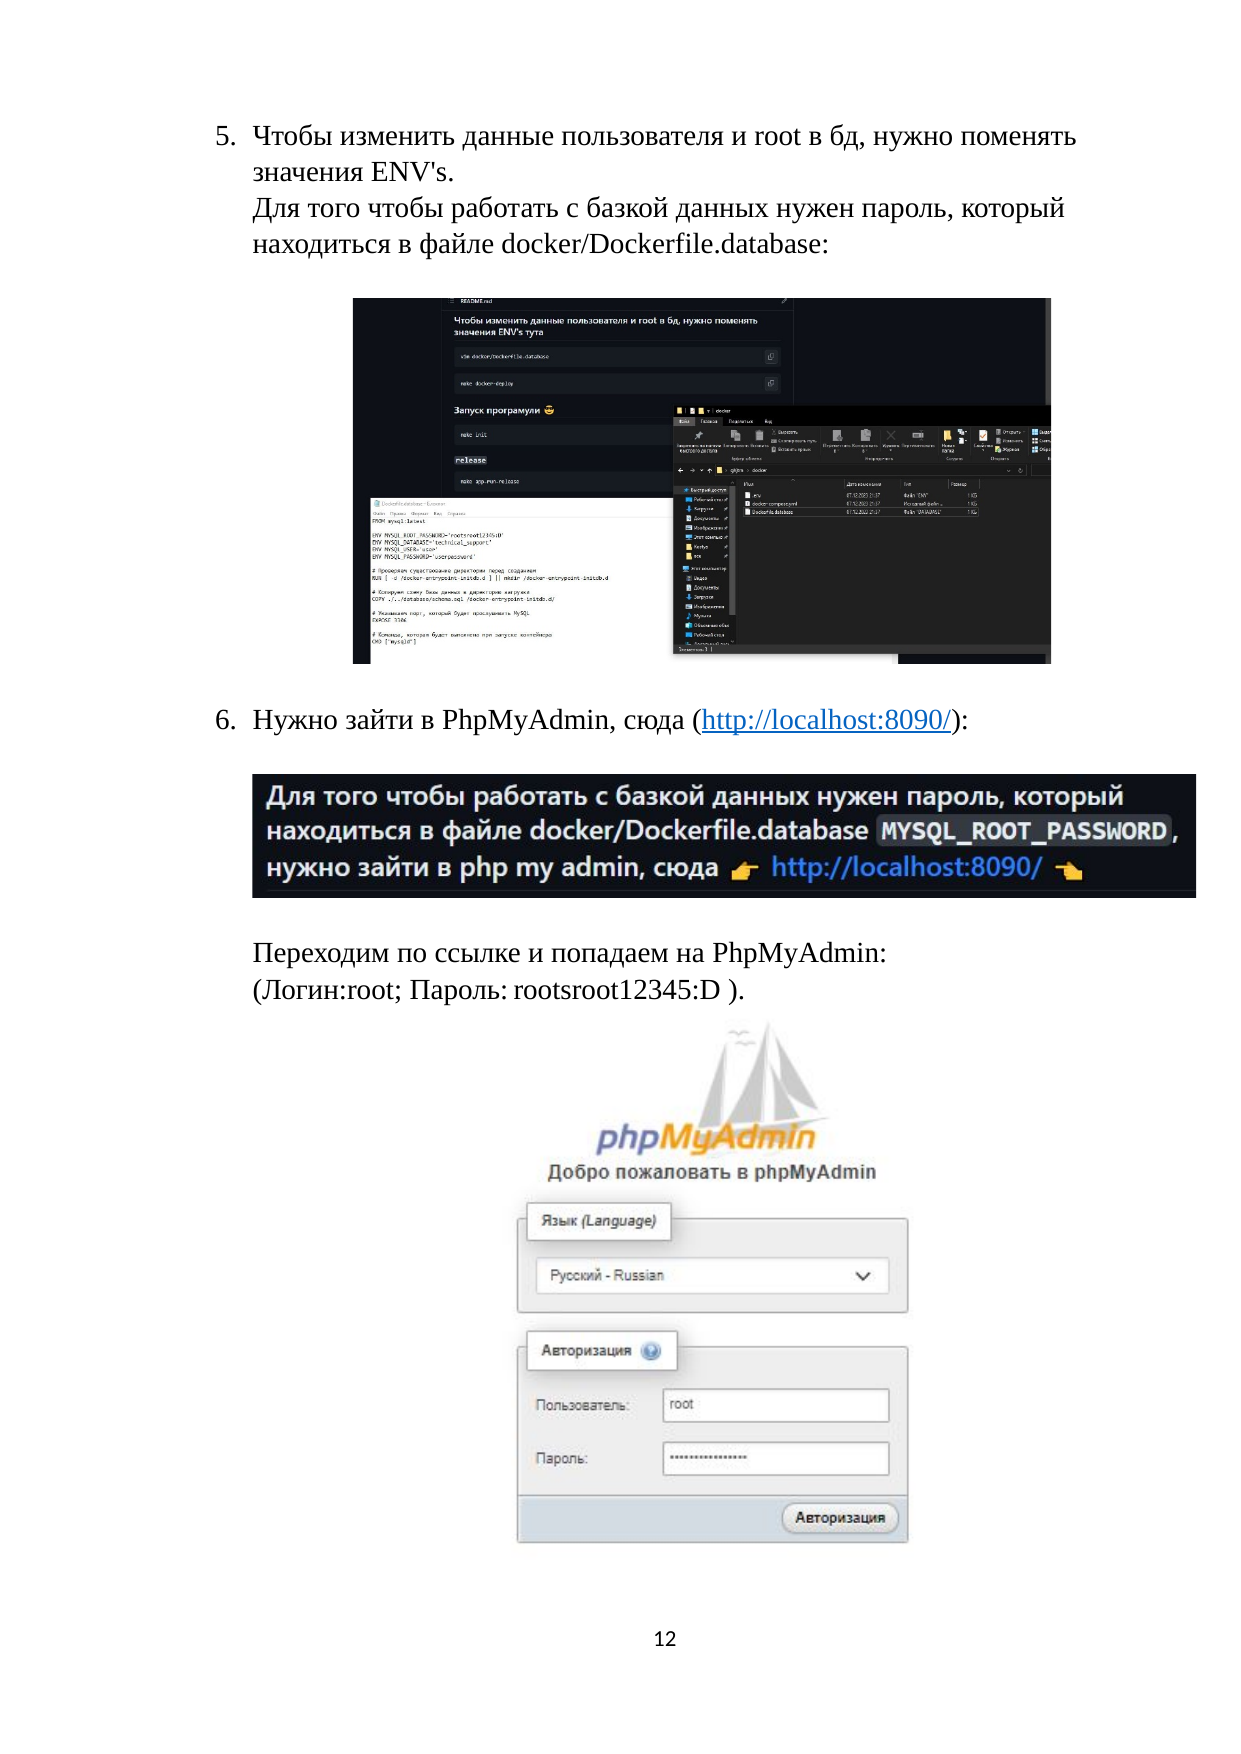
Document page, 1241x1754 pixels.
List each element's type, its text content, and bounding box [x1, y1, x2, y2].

picture [252, 774, 1197, 898]
list Для того чтобы работать с базкой данных нужен пароль, который находиться в файле docker/Dockerfile.database: [252, 190, 1152, 260]
picture [387, 1007, 1017, 1595]
picture [352, 298, 1052, 664]
list Нужно зайти в PhpMyAdmin, сюда (http://localhost:8090/): [215, 702, 1152, 736]
list (Логин:root; Пароль: rootsroot12345:D ). [252, 972, 1152, 1005]
list Чтобы изменить данные пользователя и root в бд, нужно поменять значения ENV's. [215, 118, 1152, 188]
list Переходим по ссылке и попадаем на PhpMyAdmin: [252, 936, 1152, 969]
